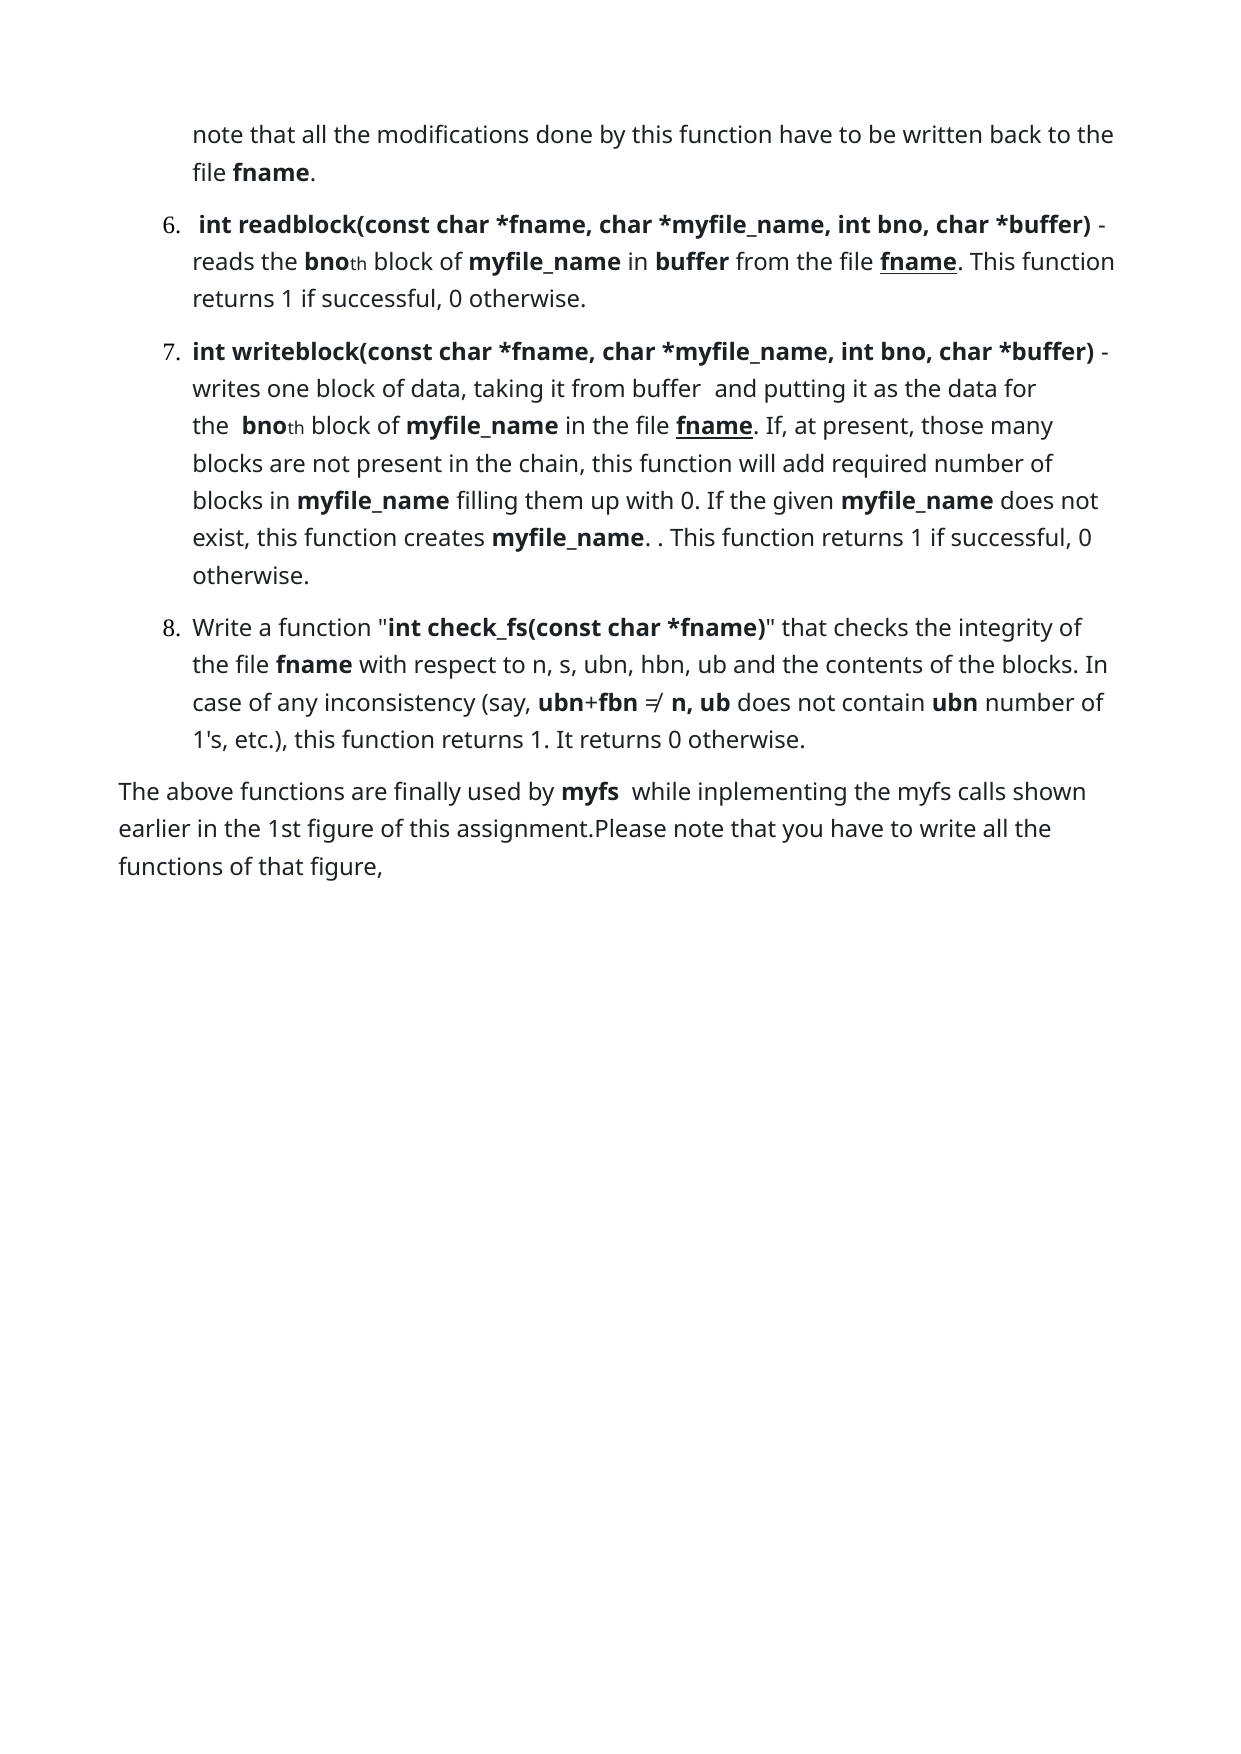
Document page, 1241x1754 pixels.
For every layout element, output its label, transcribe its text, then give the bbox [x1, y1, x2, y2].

list Write a function "int check_fs(const char *fname)" that checks the integrity of the file fname with respect to n, s, ubn, hbn, ub and the contents of the blocks. In case of any inconsistency (say, ubn+fbn ≠ n, ub does not contain ubn number of 1's, etc.), this function returns 1. It returns 0 otherwise. [162, 611, 1122, 755]
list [162, 118, 1122, 188]
list int writeblock(const char *fname, char *myfile_name, int bno, char *buffer) - writes one block of data, taking it from buffer and putting it as the data for the bnoth block of myfile_name in the file fname. If, at present, those many blocks are not present in the chain, this function will add required number of blocks in myfile_name filling them up with 0. If the given myfile_name does not exist, this function creates myfile_name. . This function returns 1 if successful, 0 otherwise. [162, 334, 1122, 591]
list int readblock(const char *fname, char *myfile_name, int bno, char *buffer) - reads the bnoth block of myfile_name in buffer from the file fname. This function returns 1 if successful, 0 otherwise. [162, 207, 1122, 315]
text The above functions are finally used by myfs while inplementing the myfs calls shown earlier in the 1st figure of this assignment.Please note that you have to write all the functions of that figure, [118, 775, 1122, 882]
